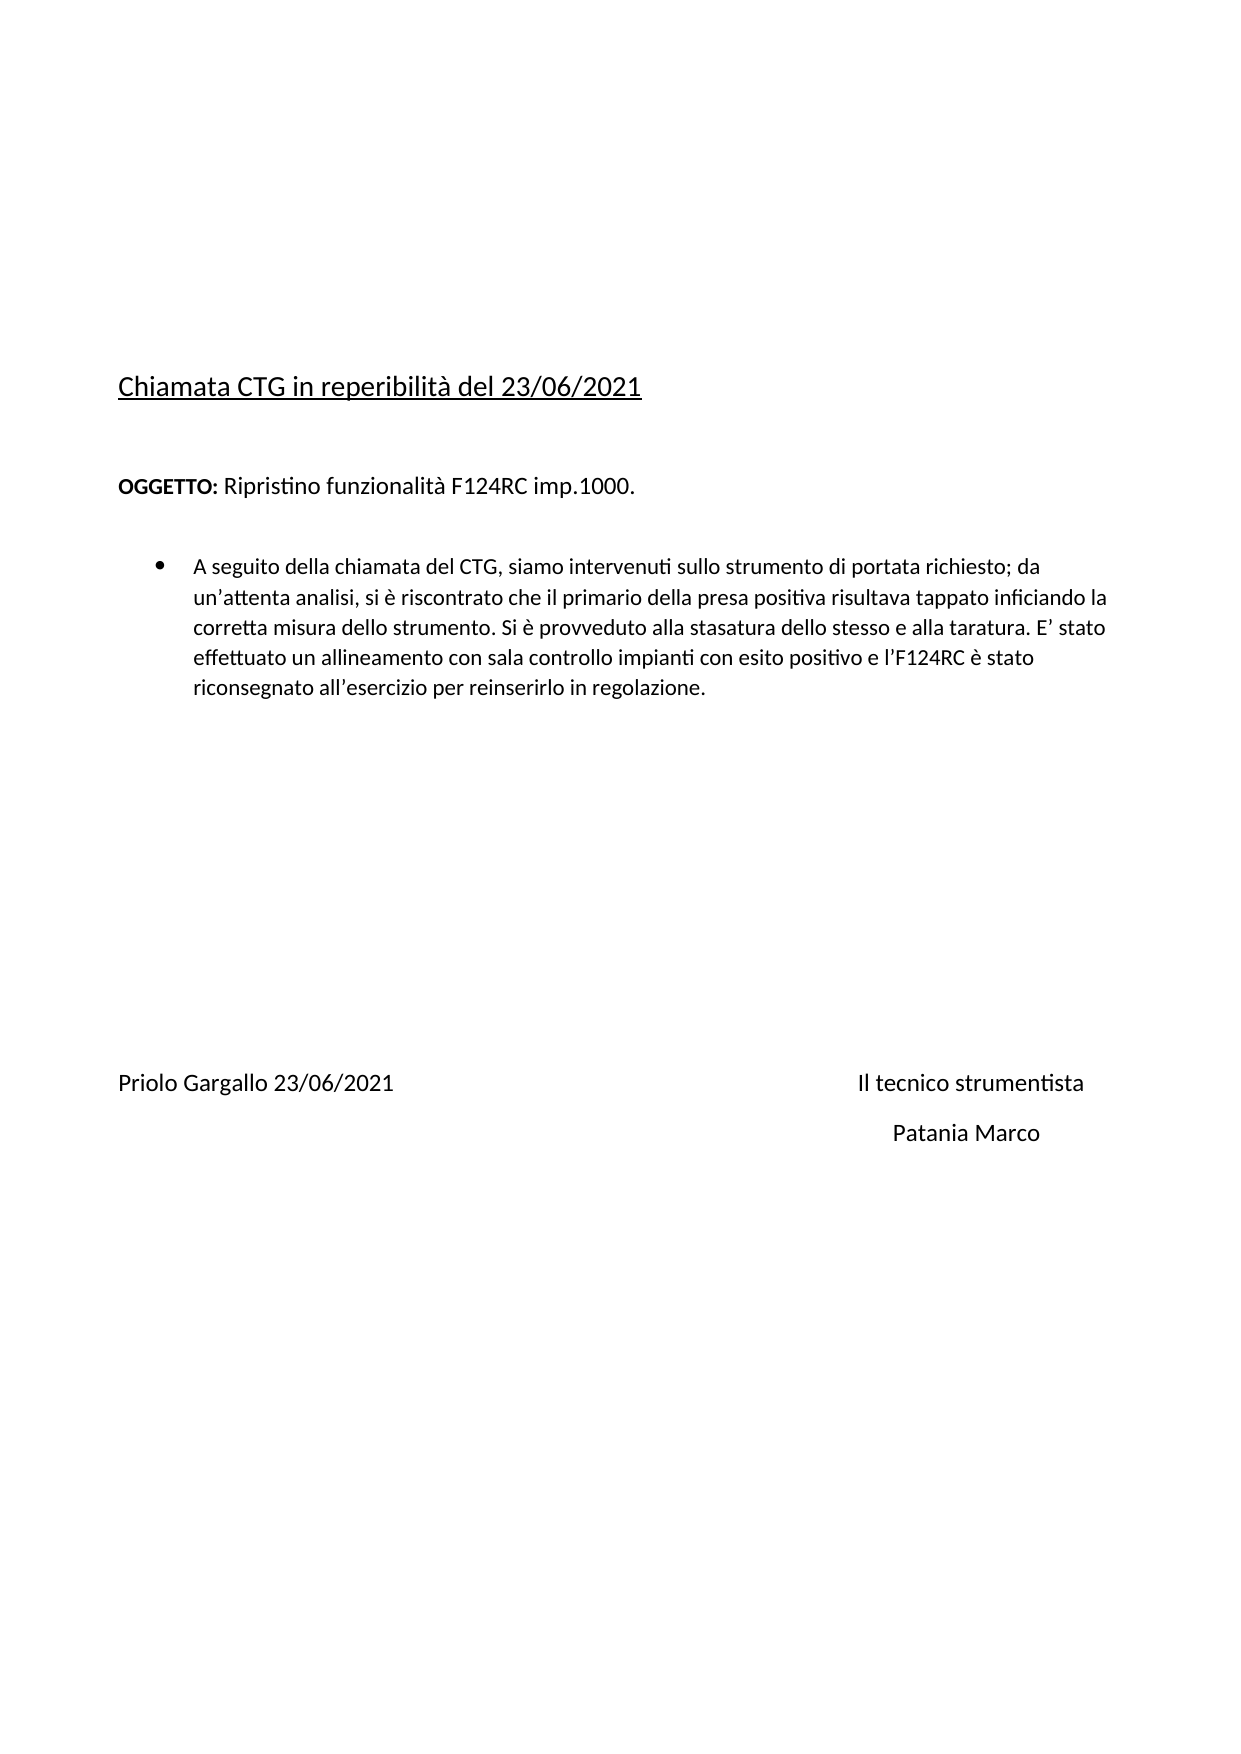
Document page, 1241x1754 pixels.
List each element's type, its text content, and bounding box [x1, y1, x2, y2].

text Patania Marco [118, 1117, 1122, 1147]
list A seguito della chiamata del CTG, siamo intervenuti sullo strumento di portata richiesto; da un’attenta analisi, si è riscontrato che il primario della presa positiva risultava tappato inficiando la corretta misura dello strumento. Si è provveduto alla stasatura dello stesso e alla taratura. E’ stato effettuato un allineamento con sala controllo impianti con esito positivo e l’F124RC è stato riconsegnato all’esercizio per reinserirlo in regolazione. [156, 552, 1122, 701]
text Chiamata CTG in reperibilità del 23/06/2021 [118, 368, 1122, 404]
text Priolo Gargallo 23/06/2021 Il tecnico strumentista [118, 1067, 1122, 1098]
text OGGETTO: Ripristino funzionalità F124RC imp.1000. [118, 470, 1122, 501]
